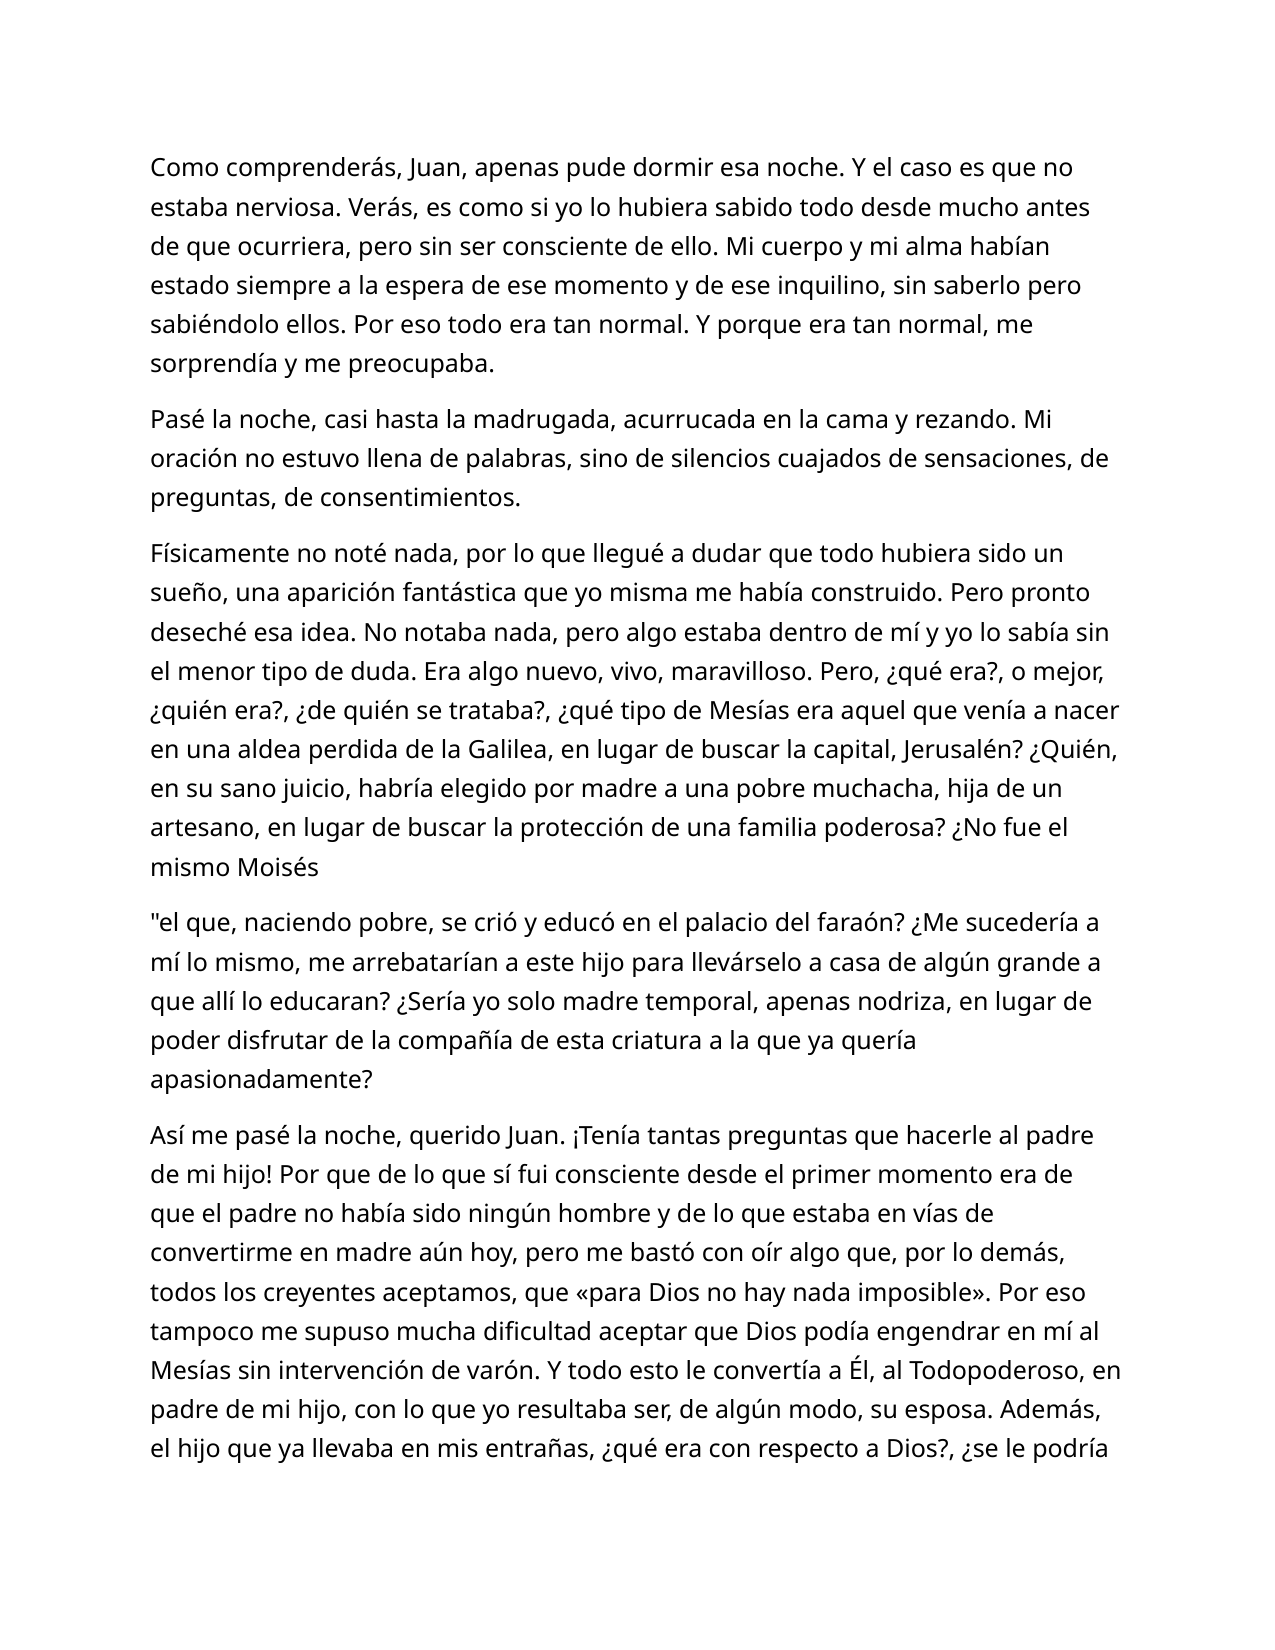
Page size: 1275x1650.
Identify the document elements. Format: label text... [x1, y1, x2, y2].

text Como comprenderás, Juan, apenas pude dormir esa noche. Y el caso es que no estaba nerviosa. Verás, es como si yo lo hubiera sabido todo desde mucho antes de que ocurriera, pero sin ser consciente de ello. Mi cuerpo y mi alma habían estado siempre a la espera de ese momento y de ese inquilino, sin saberlo pero sabiéndolo ellos. Por eso todo era tan normal. Y porque era tan normal, me sorprendía y me preocupaba. [150, 150, 1125, 380]
text "el que, naciendo pobre, se crió y educó en el palacio del faraón? ¿Me sucedería a mí lo mismo, me arrebatarían a este hijo para llevárselo a casa de algún grande a que allí lo educaran? ¿Sería yo solo madre temporal, apenas nodriza, en lugar de poder disfrutar de la compañía de esta criatura a la que ya quería apasionadamente? [150, 905, 1125, 1096]
text Físicamente no noté nada, por lo que llegué a dudar que todo hubiera sido un sueño, una aparición fantástica que yo misma me había construido. Pero pronto deseché esa idea. No notaba nada, pero algo estaba dentro de mí y yo lo sabía sin el menor tipo de duda. Era algo nuevo, vivo, maravilloso. Pero, ¿qué era?, o mejor, ¿quién era?, ¿de quién se trataba?, ¿qué tipo de Mesías era aquel que venía a nacer en una aldea perdida de la Galilea, en lugar de buscar la capital, Jerusalén? ¿Quién, en su sano juicio, habría elegido por madre a una pobre muchacha, hija de un artesano, en lugar de buscar la protección de una familia poderosa? ¿No fue el mismo Moisés [150, 536, 1125, 883]
text Pasé la noche, casi hasta la madrugada, acurrucada en la cama y rezando. Mi oración no estuvo llena de palabras, sino de silencios cuajados de sensaciones, de preguntas, de consentimientos. [150, 402, 1125, 514]
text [150, 1117, 1125, 1465]
